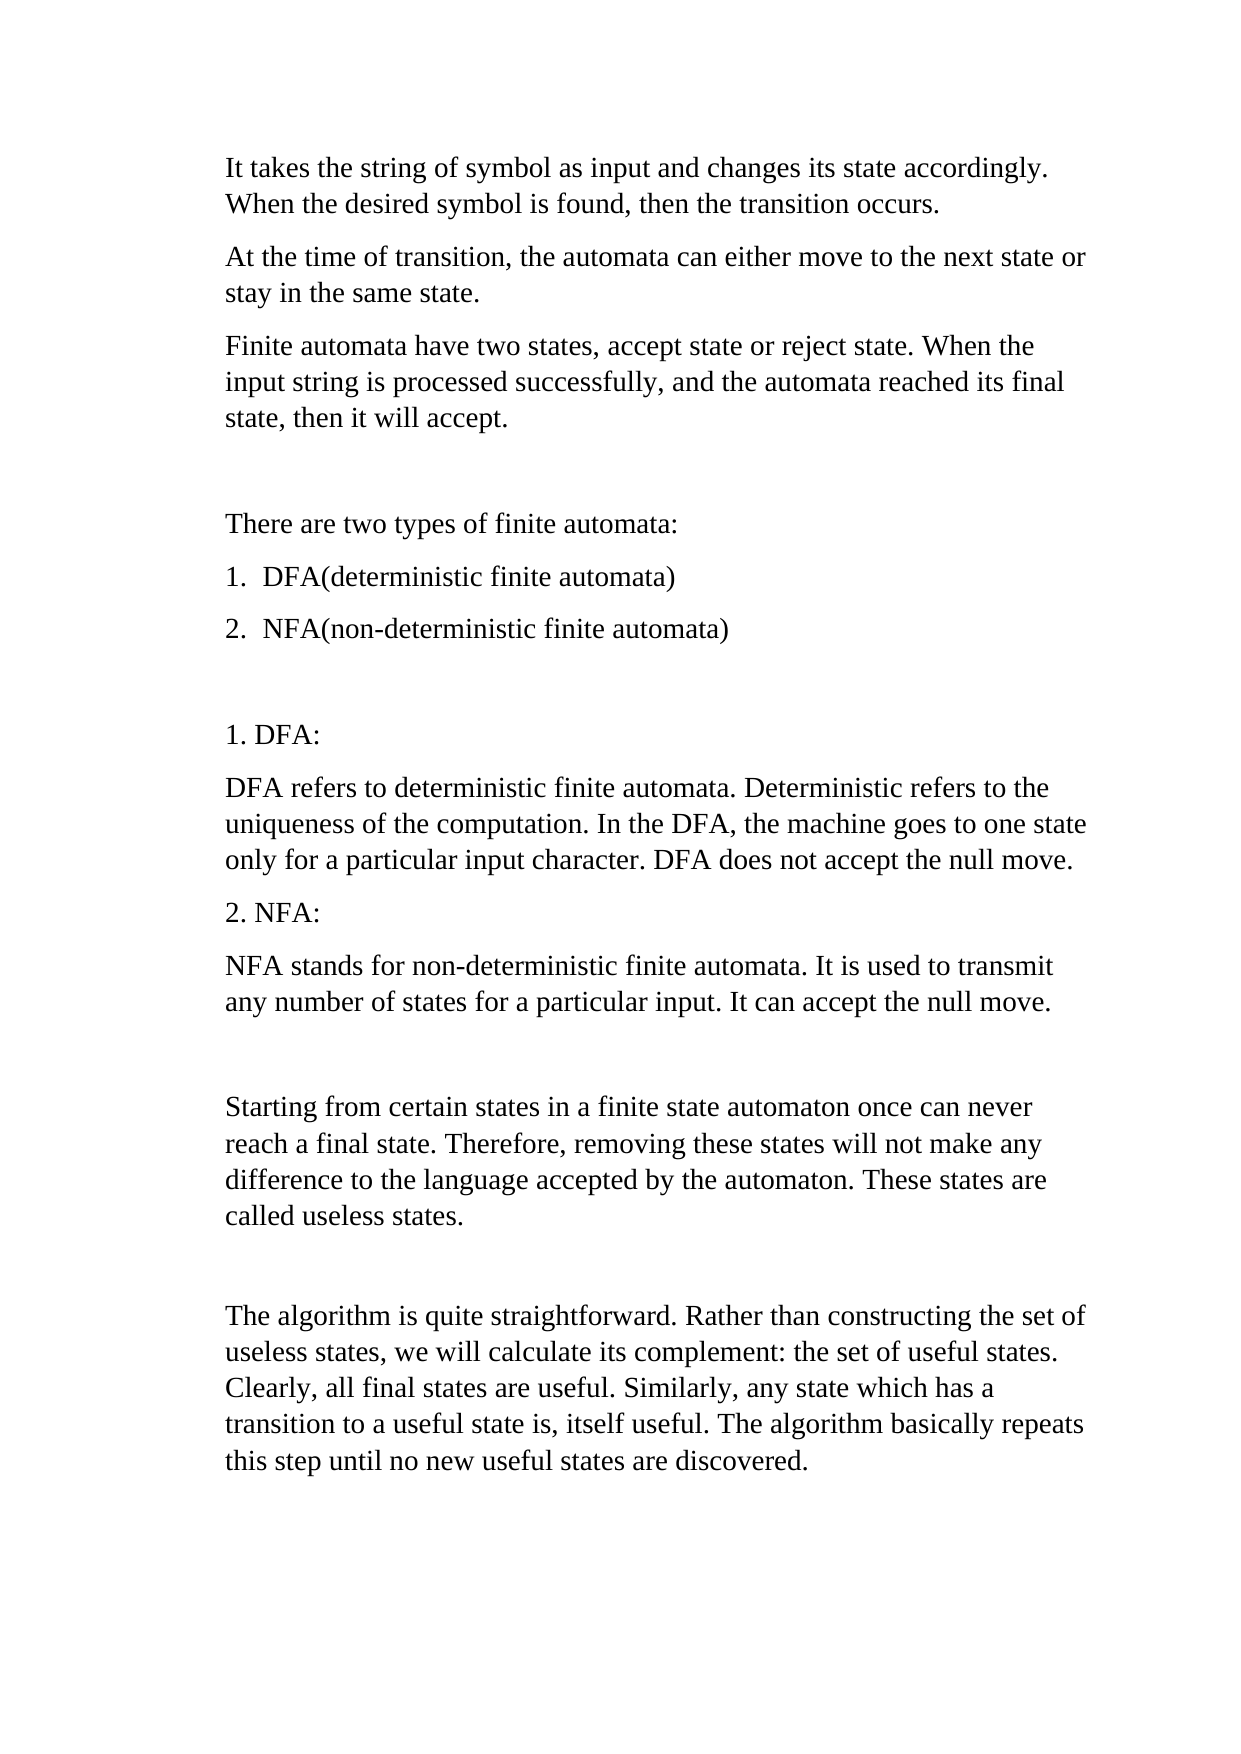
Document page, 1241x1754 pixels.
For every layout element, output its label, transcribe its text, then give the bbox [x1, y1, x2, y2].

text It takes the string of symbol as input and changes its state accordingly. When the desired symbol is found, then the transition occurs. [225, 150, 1090, 220]
text 2. NFA: [225, 895, 1090, 928]
text The algorithm is quite straightforward. Rather than constructing the set of useless states, we will calculate its complement: the set of useful states. Clearly, all final states are useful. Similarly, any state which has a transition to a useful state is, itself useful. The algorithm basically repeats this step until no new useful states are discovered. [225, 1298, 1090, 1476]
text There are two types of finite automata: [225, 506, 1090, 539]
list DFA(deterministic finite automata) [225, 559, 1090, 592]
text Starting from certain states in a finite state automaton once can never reach a final state. Therefore, removing these states will not make any difference to the language accepted by the automaton. These states are called useless states. [225, 1089, 1090, 1232]
text 1. DFA: [225, 717, 1090, 751]
text Finite automata have two states, accept state or reject state. When the input string is processed successfully, and the automata reached its final state, then it will accept. [225, 328, 1090, 434]
list NFA(non-deterministic finite automata) [225, 611, 1090, 645]
text DFA refers to deterministic finite automata. Deterministic refers to the uniqueness of the computation. In the DFA, the machine goes to one state only for a particular input character. DFA does not accept the null move. [225, 770, 1090, 876]
text NFA stands for non-deterministic finite automata. It is used to transmit any number of states for a particular input. It can accept the null move. [225, 948, 1090, 1017]
text At the time of transition, the automata can either move to the next state or stay in the same state. [225, 239, 1090, 309]
